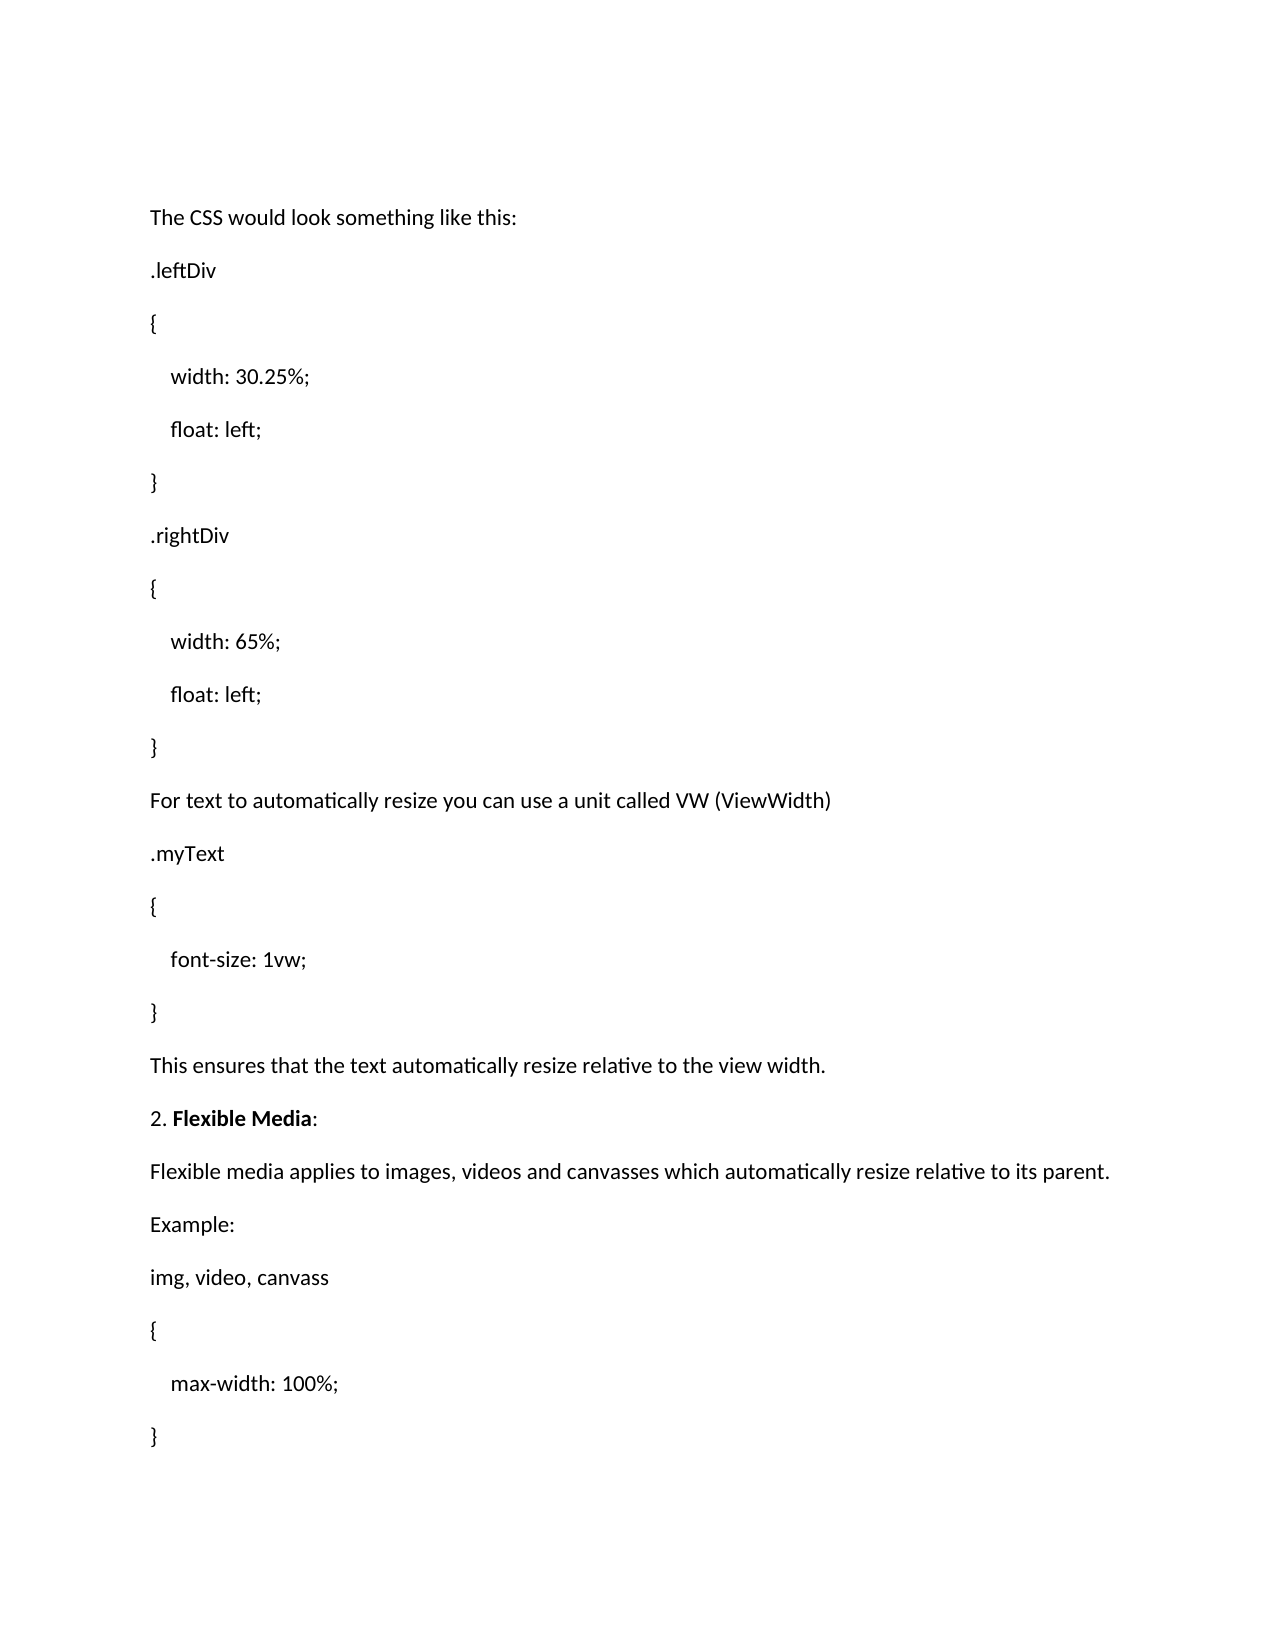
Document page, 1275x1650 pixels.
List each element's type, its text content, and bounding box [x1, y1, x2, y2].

text font-size: 1vw; [150, 945, 1125, 973]
text { [150, 309, 1125, 337]
text } [150, 733, 1125, 761]
text The CSS would look something like this: [150, 203, 1125, 231]
text For text to automatically resize you can use a unit called VW (ViewWidth) [150, 786, 1125, 814]
text This ensures that the text automatically resize relative to the view width. [150, 1051, 1125, 1079]
text .leftDiv [150, 256, 1125, 284]
text .myText [150, 839, 1125, 867]
text width: 30.25%; [150, 362, 1125, 390]
text { [150, 574, 1125, 602]
text } [150, 468, 1125, 496]
text float: left; [150, 415, 1125, 443]
text float: left; [150, 680, 1125, 708]
text img, video, canvass [150, 1263, 1125, 1291]
text 2. Flexible Media: [150, 1104, 1125, 1132]
text Example: [150, 1210, 1125, 1238]
text { [150, 892, 1125, 920]
text } [150, 1422, 1125, 1451]
text { [150, 1316, 1125, 1344]
text Flexible media applies to images, videos and canvasses which automatically resize relative to its parent. [150, 1157, 1125, 1185]
text width: 65%; [150, 627, 1125, 655]
text } [150, 998, 1125, 1026]
text max-width: 100%; [150, 1369, 1125, 1397]
text .rightDiv [150, 521, 1125, 549]
